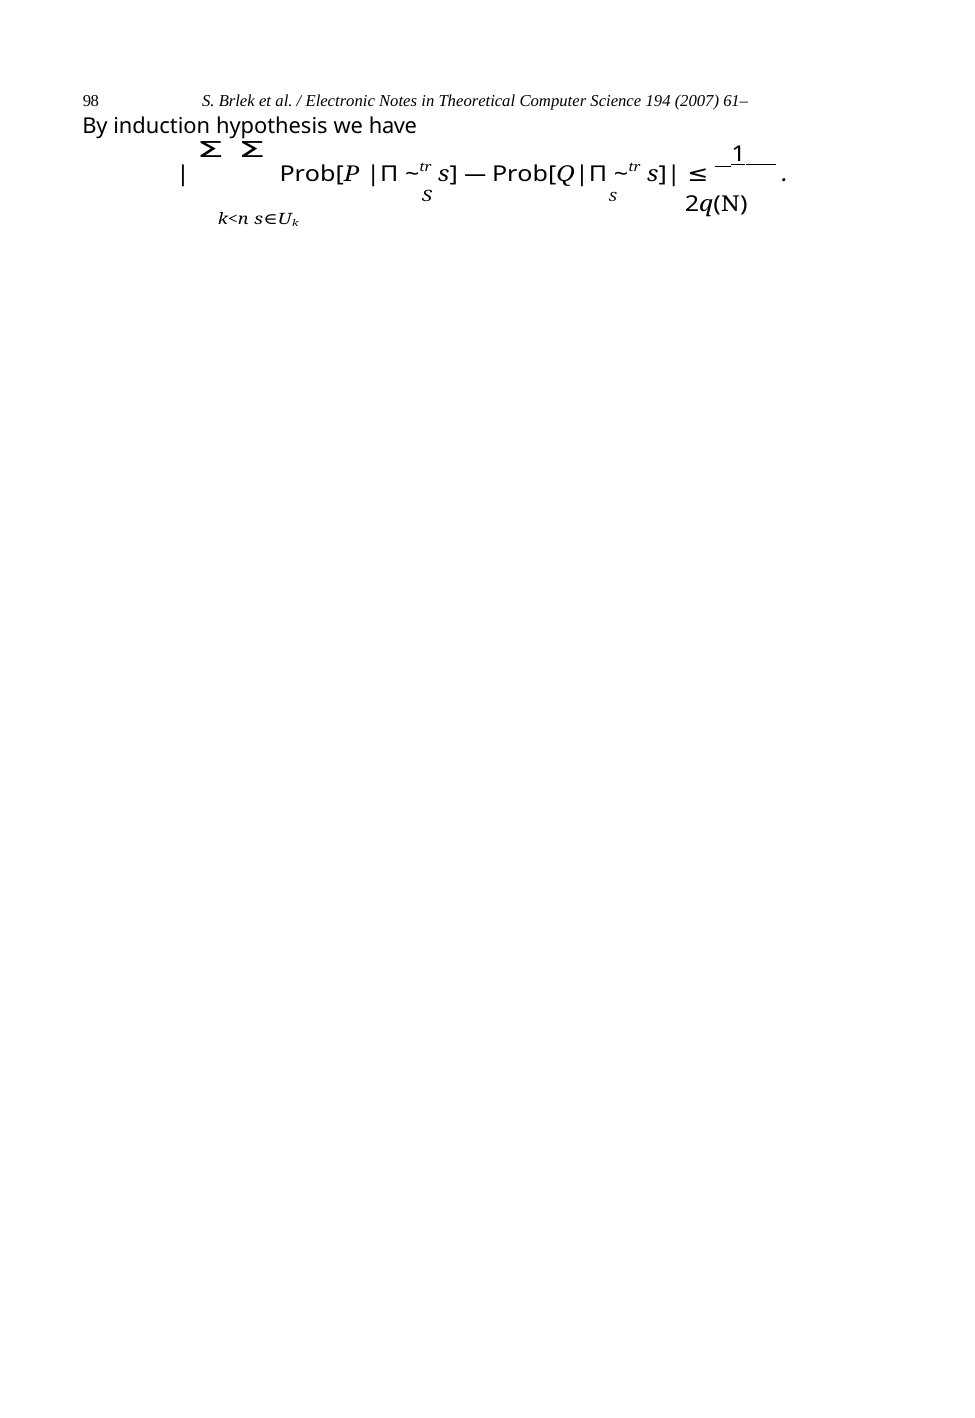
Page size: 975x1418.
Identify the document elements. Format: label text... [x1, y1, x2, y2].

text By induction hypothesis we have [82, 110, 912, 140]
text S 2q(N) [609, 188, 912, 217]
text | Σ Σ Prob[P |Π ~tr s] — Prob[Q|Π ~tr s]| ≤ 1 . [71, 154, 892, 188]
text S [71, 188, 433, 204]
text k<n s∈Uk [79, 208, 437, 229]
